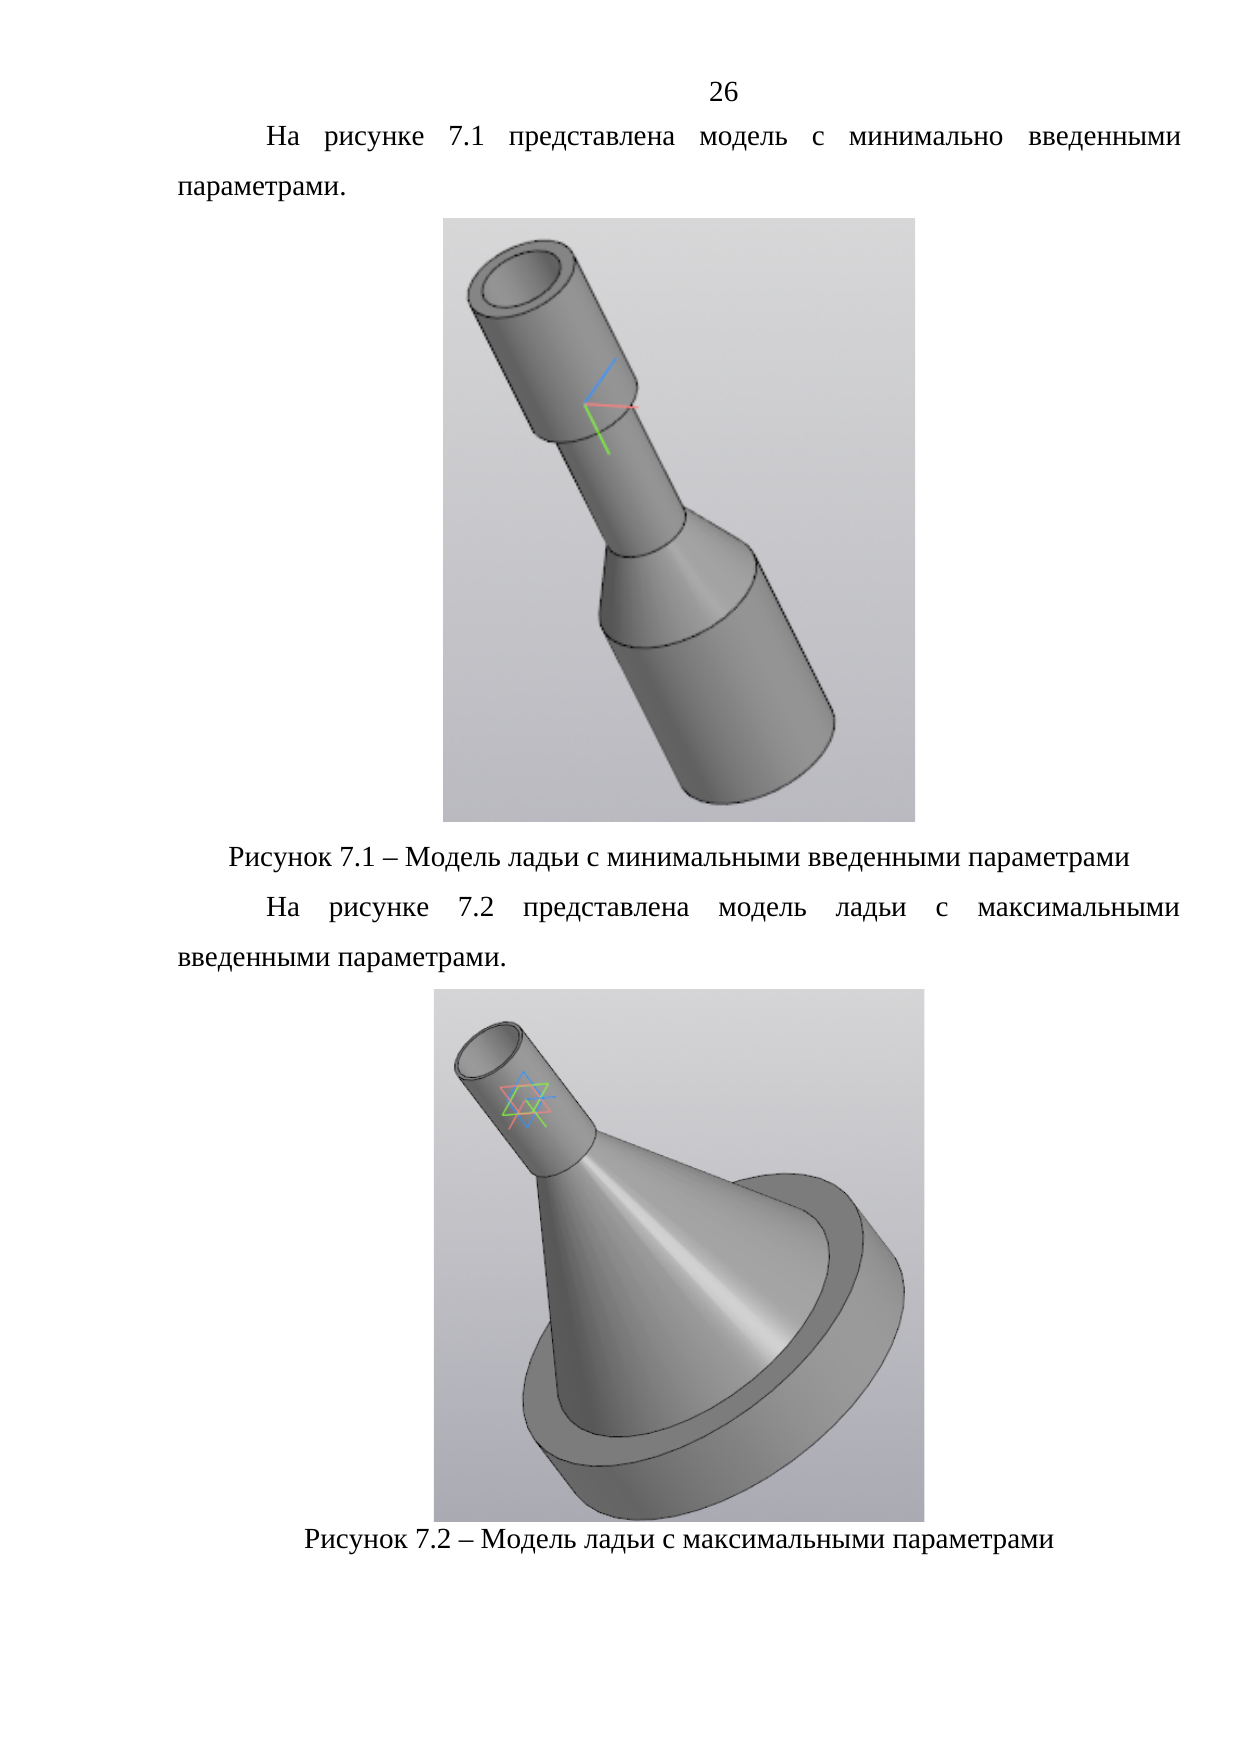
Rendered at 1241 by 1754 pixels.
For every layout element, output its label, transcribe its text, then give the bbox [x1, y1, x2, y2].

text Рисунок 7.1 – Модель ладьи с минимальными введенными параметрами [177, 839, 1181, 872]
text На рисунке 7.2 представлена модель ладьи с максимальными введенными параметрами. [177, 889, 1181, 973]
text На рисунке 7.1 представлена модель с минимально введенными параметрами. [177, 118, 1181, 202]
picture [443, 218, 916, 822]
text Рисунок 7.2 – Модель ладьи с максимальными параметрами [177, 1521, 1181, 1555]
picture [433, 989, 925, 1522]
